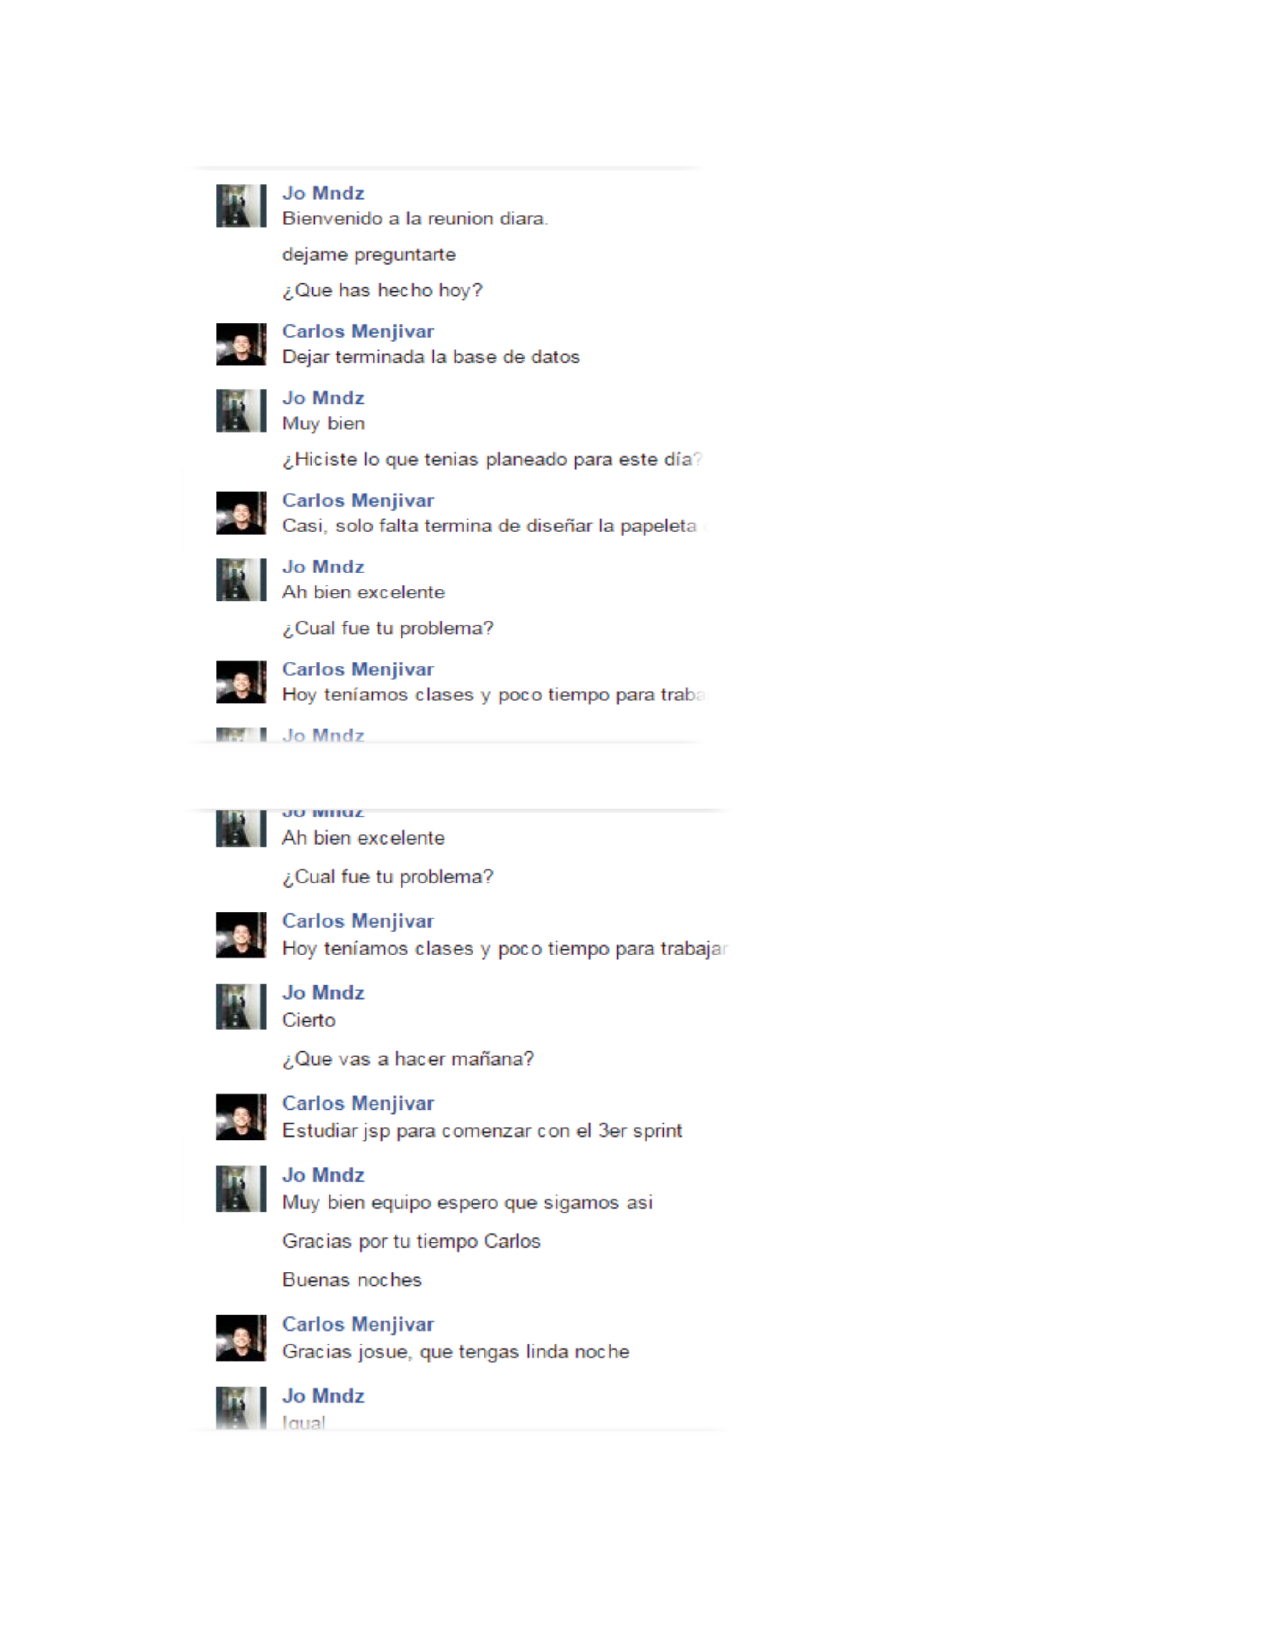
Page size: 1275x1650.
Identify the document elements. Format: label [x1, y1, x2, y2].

picture [209, 176, 682, 728]
picture [210, 811, 708, 1412]
